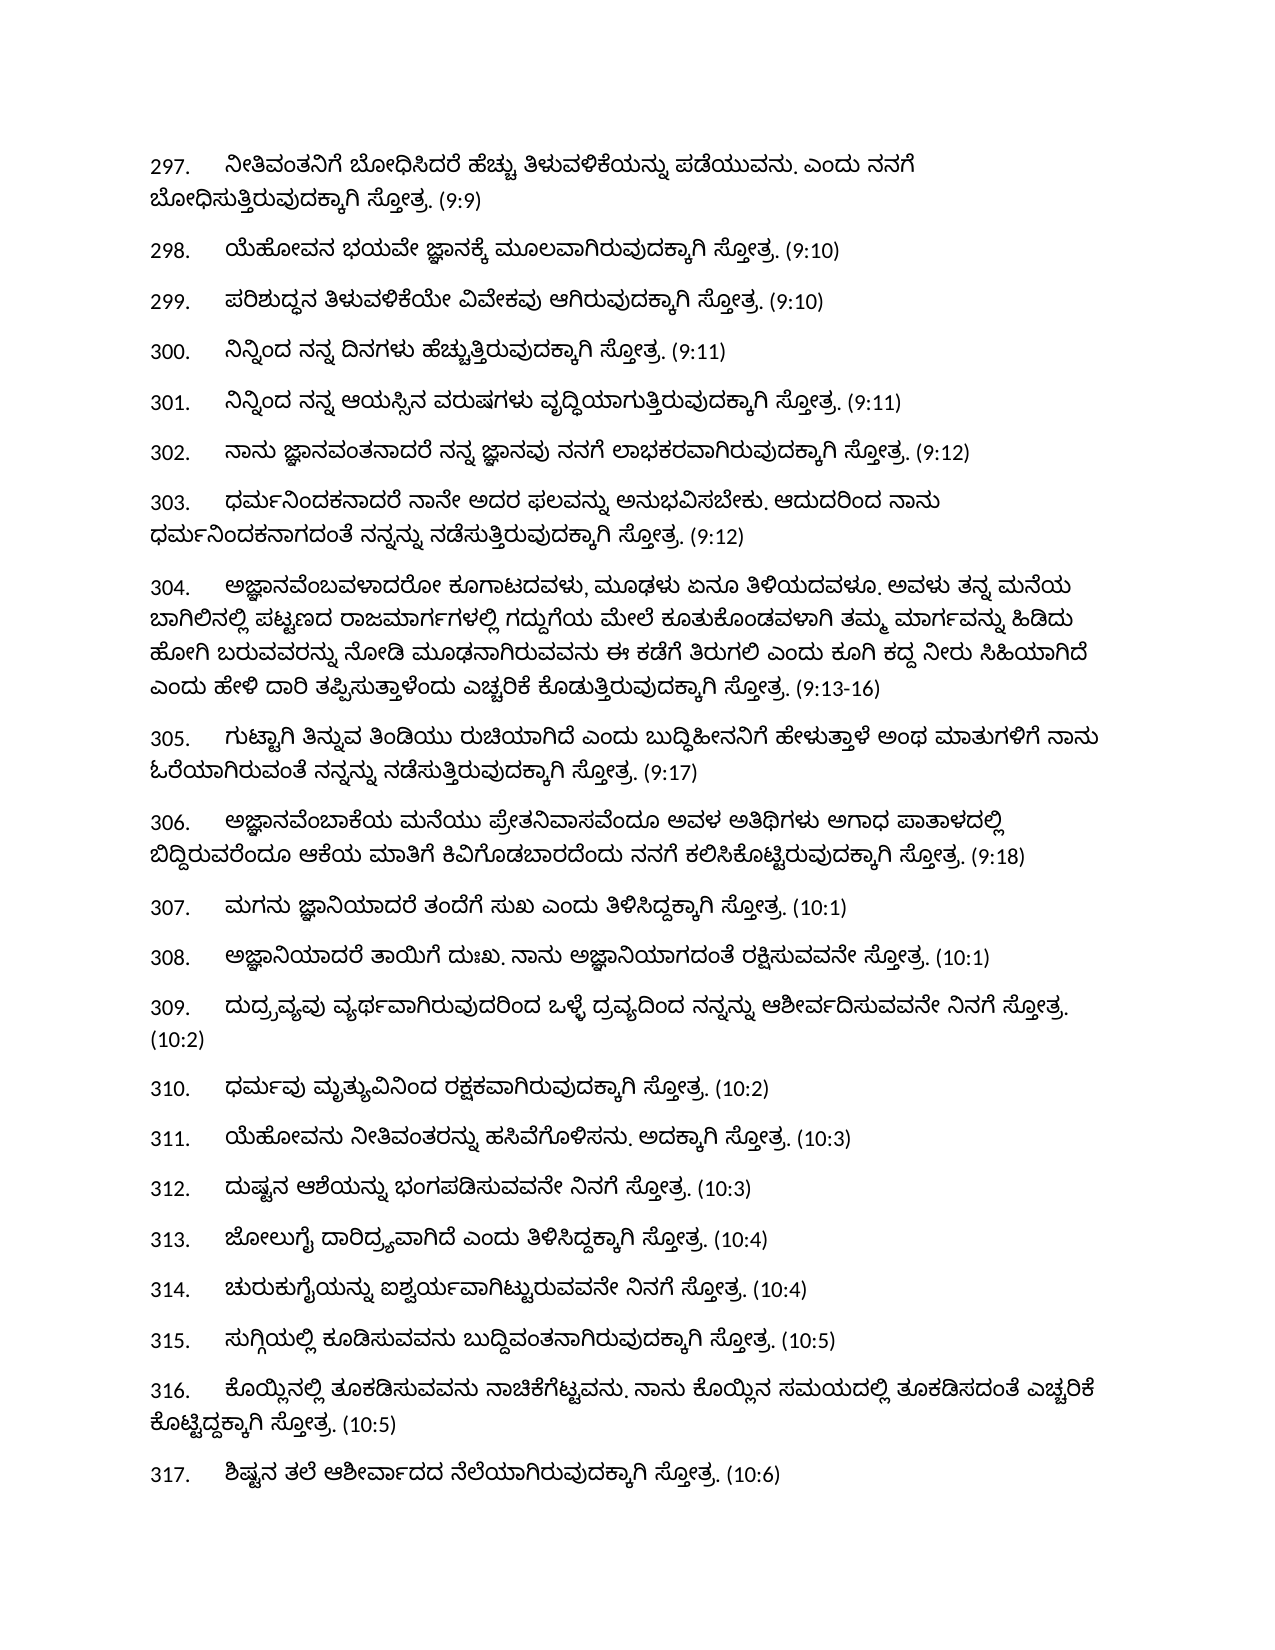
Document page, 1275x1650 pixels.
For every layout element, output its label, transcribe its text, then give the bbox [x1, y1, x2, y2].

text 308. ಅಜ್ಞಾನಿಯಾದರೆ ತಾಯಿಗೆ ದುಃಖ. ನಾನು ಅಜ್ಞಾನಿಯಾಗದಂತೆ ರಕ್ಷಿಸುವವನೇ ಸ್ತೋತ್ರ. (10:1) [150, 941, 1125, 972]
text 297. ನೀತಿವಂತನಿಗೆ ಬೋಧಿಸಿದರೆ ಹೆಚ್ಚು ತಿಳುವಳಿಕೆಯನ್ನು ಪಡೆಯುವನು. ಎಂದು ನನಗೆ ಬೋಧಿಸುತ್ತಿರುವುದಕ್ಕಾಗಿ ಸ್ತೋತ್ರ. (9:9) [150, 150, 1125, 215]
text 302. ನಾನು ಜ್ಞಾನವಂತನಾದರೆ ನನ್ನ ಜ್ಞಾನವು ನನಗೆ ಲಾಭಕರವಾಗಿರುವುದಕ್ಕಾಗಿ ಸ್ತೋತ್ರ. (9:12) [150, 436, 1125, 467]
text 298. ಯೆಹೋವನ ಭಯವೇ ಜ್ಞಾನಕ್ಕೆ ಮೂಲವಾಗಿರುವುದಕ್ಕಾಗಿ ಸ್ತೋತ್ರ. (9:10) [150, 234, 1125, 265]
text 303. ಧರ್ಮನಿಂದಕನಾದರೆ ನಾನೇ ಅದರ ಫಲವನ್ನು ಅನುಭವಿಸಬೇಕು. ಆದುದರಿಂದ ನಾನು ಧರ್ಮನಿಂದಕನಾಗದಂತೆ ನನ್ನನ್ನು ನಡೆಸುತ್ತಿರುವುದಕ್ಕಾಗಿ ಸ್ತೋತ್ರ. (9:12) [150, 486, 1125, 551]
text 313. ಜೋಲುಗೈ ದಾರಿದ್ರ್ಯವಾಗಿದೆ ಎಂದು ತಿಳಿಸಿದ್ದಕ್ಕಾಗಿ ಸ್ತೋತ್ರ. (10:4) [150, 1223, 1125, 1254]
text 315. ಸುಗ್ಗಿಯಲ್ಲಿ ಕೂಡಿಸುವವನು ಬುದ್ದಿವಂತನಾಗಿರುವುದಕ್ಕಾಗಿ ಸ್ತೋತ್ರ. (10:5) [150, 1324, 1125, 1355]
text 305. ಗುಟ್ಟಾಗಿ ತಿನ್ನುವ ತಿಂಡಿಯು ರುಚಿಯಾಗಿದೆ ಎಂದು ಬುದ್ಧಿಹೀನನಿಗೆ ಹೇಳುತ್ತಾಳೆ ಅಂಥ ಮಾತುಗಳಿಗೆ ನಾನು ಓರೆಯಾಗಿರುವಂತೆ ನನ್ನನ್ನು ನಡೆಸುತ್ತಿರುವುದಕ್ಕಾಗಿ ಸ್ತೋತ್ರ. (9:17) [150, 722, 1125, 787]
text 311. ಯೆಹೋವನು ನೀತಿವಂತರನ್ನು ಹಸಿವೆಗೊಳಿಸನು. ಅದಕ್ಕಾಗಿ ಸ್ತೋತ್ರ. (10:3) [150, 1122, 1125, 1153]
text 307. ಮಗನು ಜ್ಞಾನಿಯಾದರೆ ತಂದೆಗೆ ಸುಖ ಎಂದು ತಿಳಿಸಿದ್ದಕ್ಕಾಗಿ ಸ್ತೋತ್ರ. (10:1) [150, 890, 1125, 922]
text 317. ಶಿಷ್ಟನ ತಲೆ ಆಶೀರ್ವಾದದ ನೆಲೆಯಾಗಿರುವುದಕ್ಕಾಗಿ ಸ್ತೋತ್ರ. (10:6) [150, 1458, 1125, 1489]
text 310. ಧರ್ಮವು ಮೃತ್ಯುವಿನಿಂದ ರಕ್ಷಕವಾಗಿರುವುದಕ್ಕಾಗಿ ಸ್ತೋತ್ರ. (10:2) [150, 1072, 1125, 1103]
text 314. ಚುರುಕುಗೈಯನ್ನು ಐಶ್ವರ್ಯವಾಗಿಟ್ಟುರುವವನೇ ನಿನಗೆ ಸ್ತೋತ್ರ. (10:4) [150, 1273, 1125, 1304]
text 300. ನಿನ್ನಿಂದ ನನ್ನ ದಿನಗಳು ಹೆಚ್ಚುತ್ತಿರುವುದಕ್ಕಾಗಿ ಸ್ತೋತ್ರ. (9:11) [150, 335, 1125, 366]
text 309. ದುದ್ರ್ರವ್ಯವು ವ್ಯರ್ಥವಾಗಿರುವುದರಿಂದ ಒಳ್ಳೆ ದ್ರವ್ಯದಿಂದ ನನ್ನನ್ನು ಆಶೀರ್ವದಿಸುವವನೇ ನಿನಗೆ ಸ್ತೋತ್ರ. (10:2) [150, 991, 1125, 1053]
text 301. ನಿನ್ನಿಂದ ನನ್ನ ಆಯಸ್ಸಿನ ವರುಷಗಳು ವೃದ್ಧಿಯಾಗುತ್ತಿರುವುದಕ್ಕಾಗಿ ಸ್ತೋತ್ರ. (9:11) [150, 385, 1125, 417]
text 306. ಅಜ್ಞಾನವೆಂಬಾಕೆಯ ಮನೆಯು ಪ್ರೇತನಿವಾಸವೆಂದೂ ಅವಳ ಅತಿಥಿಗಳು ಅಗಾಧ ಪಾತಾಳದಲ್ಲಿ ಬಿದ್ದಿರುವರೆಂದೂ ಆಕೆಯ ಮಾತಿಗೆ ಕಿವಿಗೊಡಬಾರದೆಂದು ನನಗೆ ಕಲಿಸಿಕೊಟ್ಟಿರುವುದಕ್ಕಾಗಿ ಸ್ತೋತ್ರ. (9:18) [150, 806, 1125, 871]
text 299. ಪರಿಶುದ್ಧನ ತಿಳುವಳಿಕೆಯೇ ವಿವೇಕವು ಆಗಿರುವುದಕ್ಕಾಗಿ ಸ್ತೋತ್ರ. (9:10) [150, 284, 1125, 316]
text 312. ದುಷ್ಟನ ಆಶೆಯನ್ನು ಭಂಗಪಡಿಸುವವನೇ ನಿನಗೆ ಸ್ತೋತ್ರ. (10:3) [150, 1172, 1125, 1204]
text 316. ಕೊಯ್ಲಿನಲ್ಲಿ ತೂಕಡಿಸುವವನು ನಾಚಿಕೆಗೆಟ್ಟವನು. ನಾನು ಕೊಯ್ಲಿನ ಸಮಯದಲ್ಲಿ ತೂಕಡಿಸದಂತೆ ಎಚ್ಚರಿಕೆ ಕೊಟ್ಟಿದ್ದಕ್ಕಾಗಿ ಸ್ತೋತ್ರ. (10:5) [150, 1374, 1125, 1439]
text 304. ಅಜ್ಞಾನವೆಂಬವಳಾದರೋ ಕೂಗಾಟದವಳು, ಮೂಢಳು ಏನೂ ತಿಳಿಯದವಳೂ. ಅವಳು ತನ್ನ ಮನೆಯ ಬಾಗಿಲಿನಲ್ಲಿ ಪಟ್ಟಣದ ರಾಜಮಾರ್ಗಗಳಲ್ಲಿ ಗದ್ದುಗೆಯ ಮೇಲೆ ಕೂತುಕೊಂಡವಳಾಗಿ ತಮ್ಮ ಮಾರ್ಗವನ್ನು ಹಿಡಿದು ಹೋಗಿ ಬರುವವರನ್ನು ನೋಡಿ ಮೂಢನಾಗಿರುವವನು ಈ ಕಡೆಗೆ ತಿರುಗಲಿ ಎಂದು ಕೂಗಿ ಕದ್ದ ನೀರು ಸಿಹಿಯಾಗಿದೆ ಎಂದು ಹೇಳಿ ದಾರಿ ತಪ್ಪಿಸುತ್ತಾಳೆಂದು ಎಚ್ಚರಿಕೆ ಕೊಡುತ್ತಿರುವುದಕ್ಕಾಗಿ ಸ್ತೋತ್ರ. (9:13-16) [150, 570, 1125, 703]
